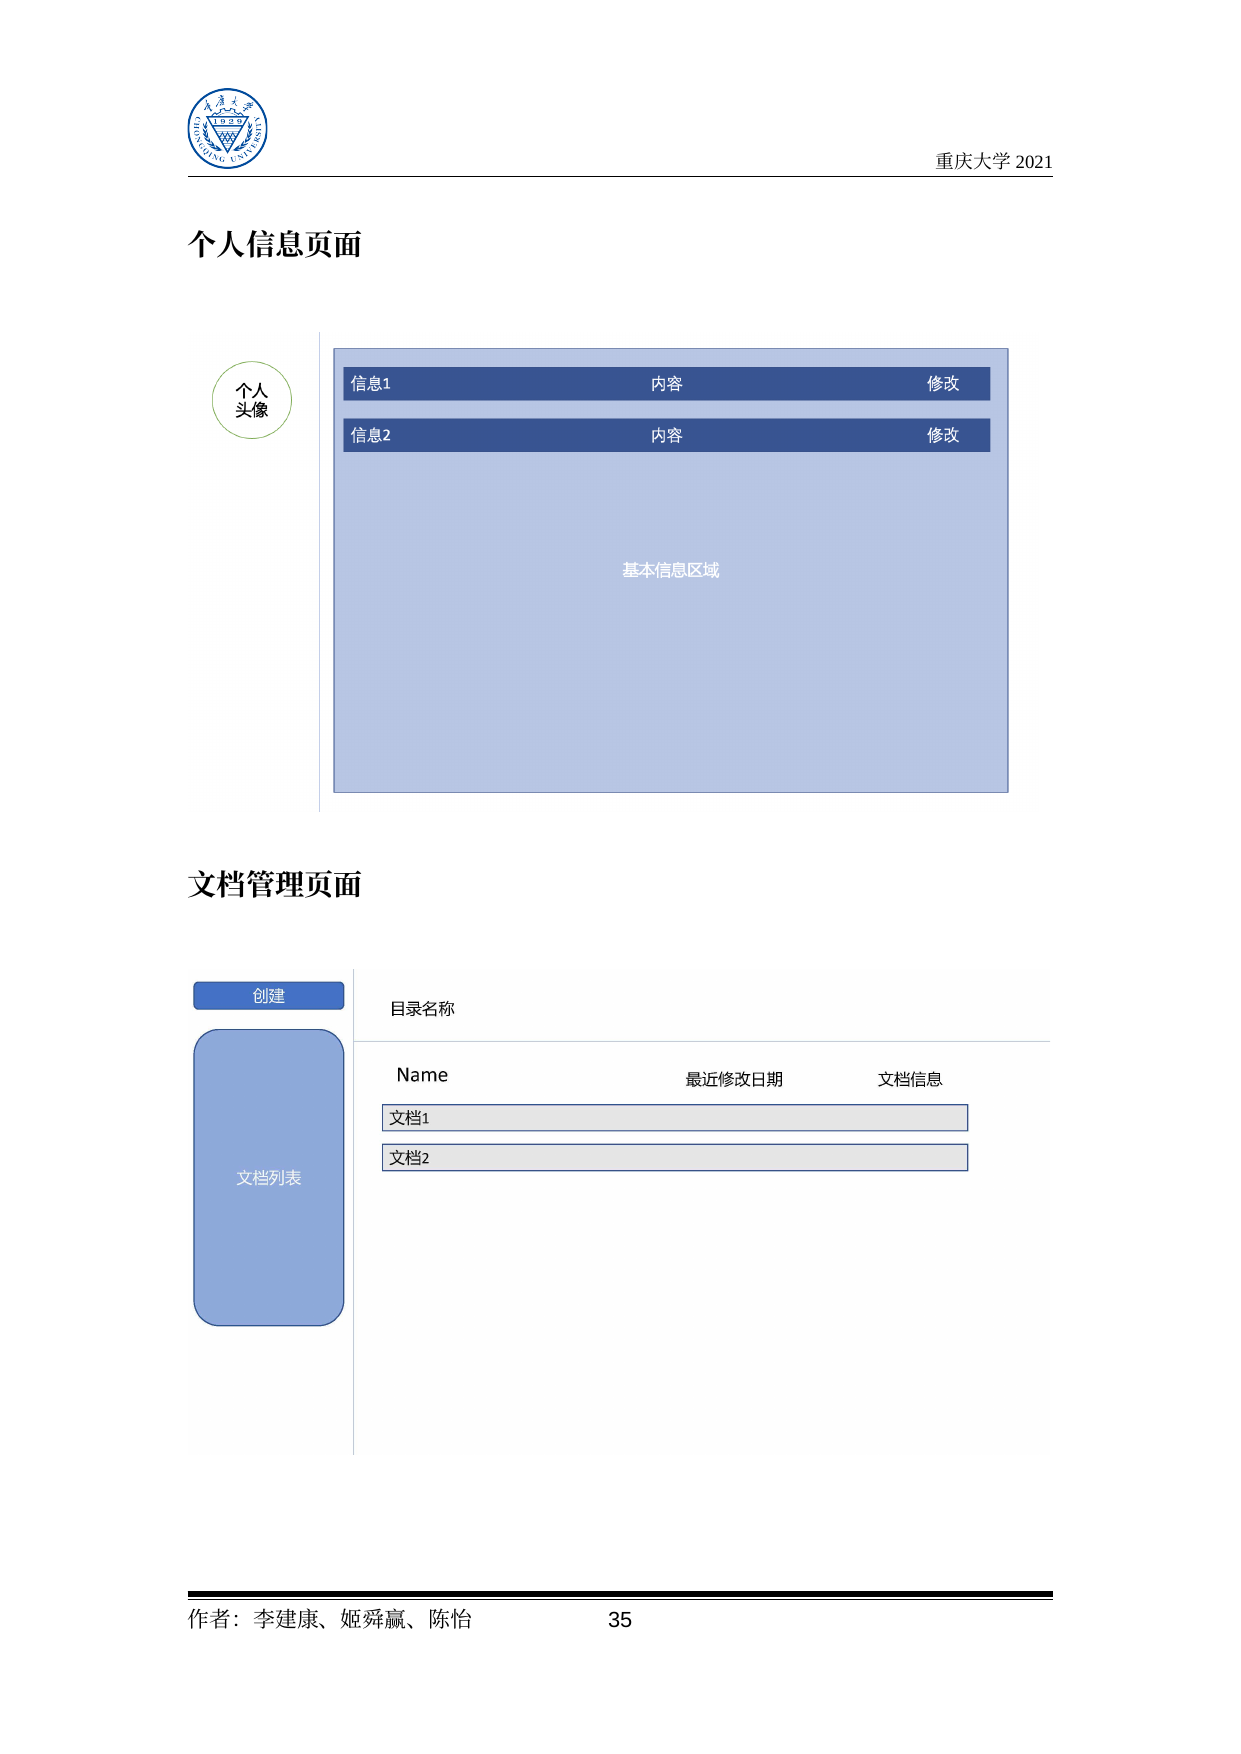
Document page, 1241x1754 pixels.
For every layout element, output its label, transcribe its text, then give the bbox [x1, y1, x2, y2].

picture [187, 969, 1050, 1455]
subtitle 文档管理页面 [187, 850, 1053, 915]
subtitle 个人信息页面 [187, 210, 1053, 275]
picture [187, 332, 1039, 812]
picture [187, 88, 268, 169]
